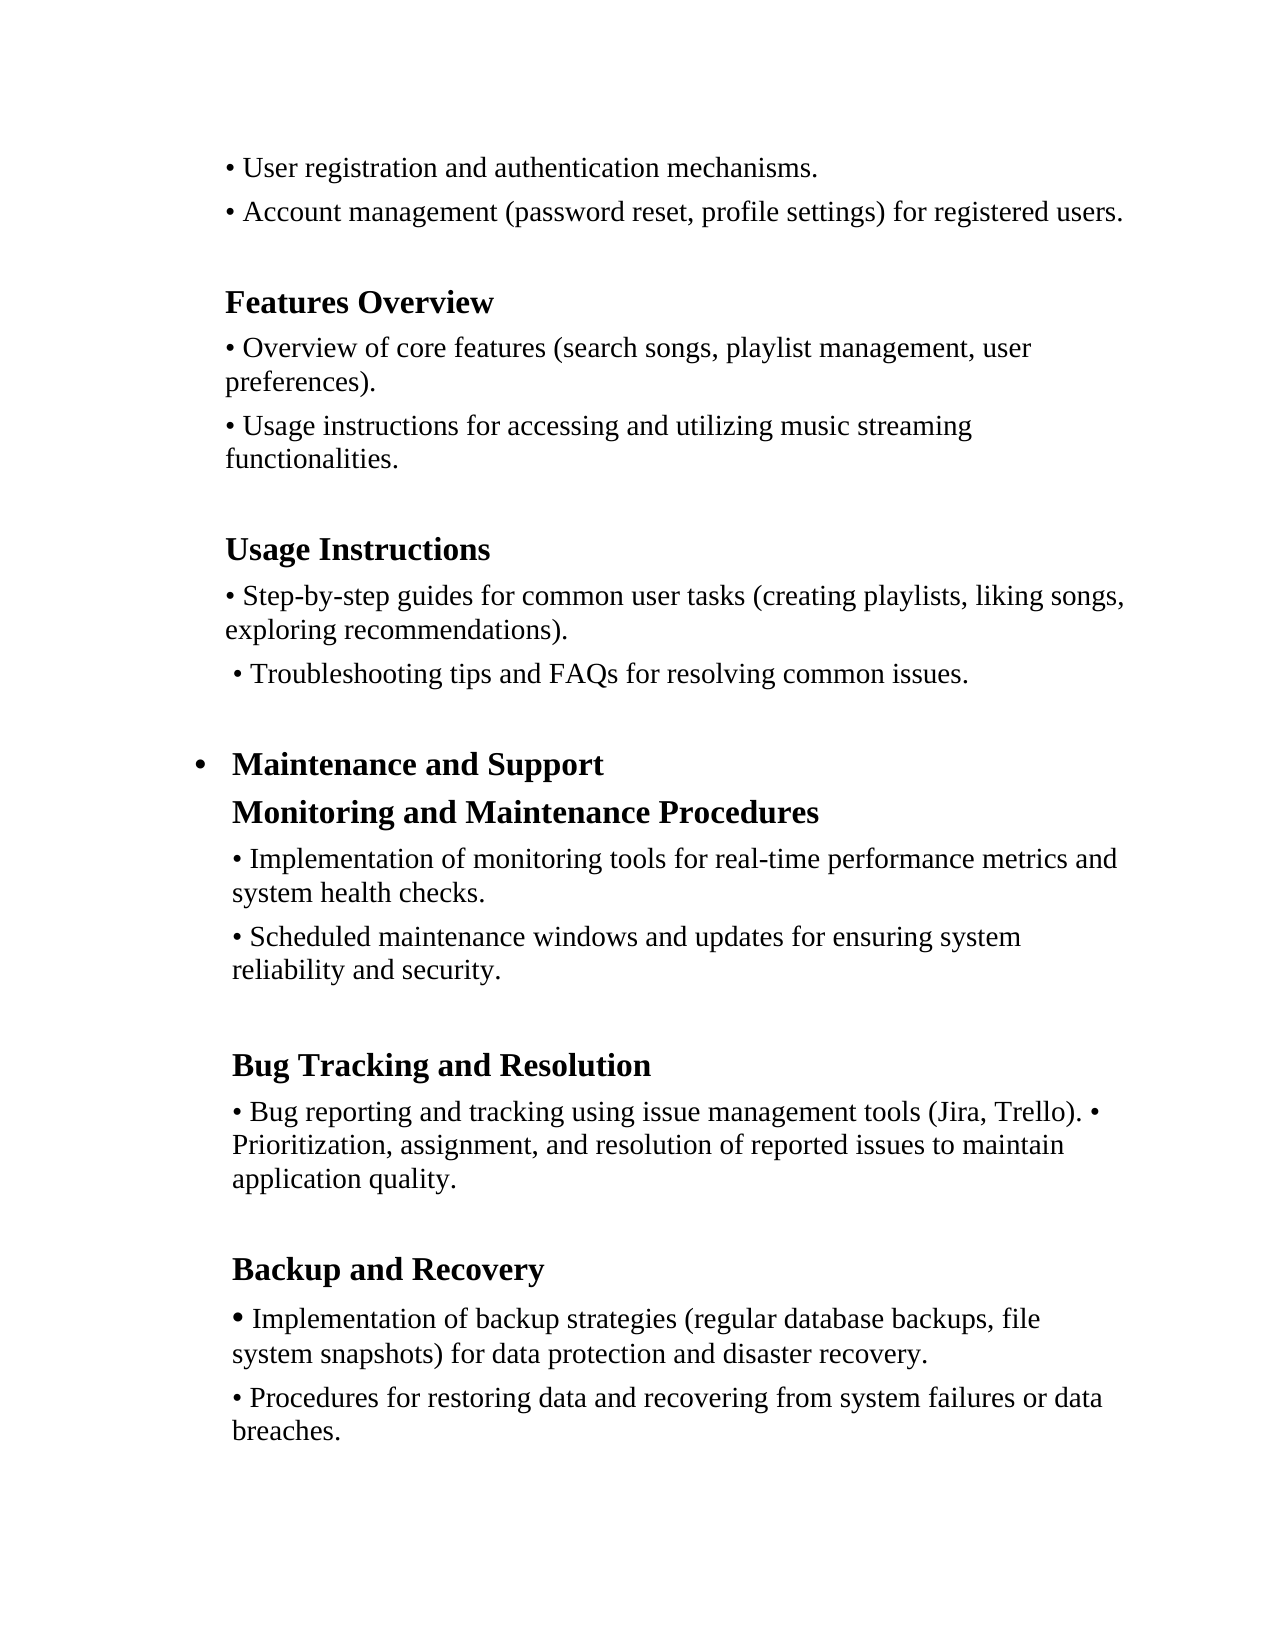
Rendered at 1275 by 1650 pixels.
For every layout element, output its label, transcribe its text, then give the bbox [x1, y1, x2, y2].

list Maintenance and Support [194, 744, 1125, 782]
text • Procedures for restoring data and recovering from system failures or data breaches. [232, 1380, 1125, 1447]
text • Usage instructions for accessing and utilizing music streaming functionalities. [225, 408, 1125, 475]
text • User registration and authentication mechanisms. [225, 150, 1125, 183]
text Usage Instructions [225, 529, 1125, 568]
text • Troubleshooting tips and FAQs for resolving common issues. [225, 656, 1125, 689]
text • Bug reporting and tracking using issue management tools (Jira, Trello). • Prioritization, assignment, and resolution of reported issues to maintain application quality. [232, 1094, 1125, 1194]
text Bug Tracking and Resolution [232, 1045, 1125, 1083]
text Monitoring and Maintenance Procedures [232, 792, 1125, 831]
text • Step-by-step guides for common user tasks (creating playlists, liking songs, exploring recommendations). [225, 578, 1125, 645]
text • Implementation of backup strategies (regular database backups, file system snapshots) for data protection and disaster recovery. [232, 1297, 1125, 1369]
text • Scheduled maintenance windows and updates for ensuring system reliability and security. [232, 919, 1125, 986]
text Backup and Recovery [232, 1249, 1125, 1287]
text • Implementation of monitoring tools for real-time performance metrics and system health checks. [232, 841, 1125, 908]
text • Account management (password reset, profile settings) for registered users. [225, 194, 1125, 227]
text • Overview of core features (search songs, playlist management, user preferences). [225, 331, 1125, 398]
text Features Overview [225, 282, 1125, 320]
